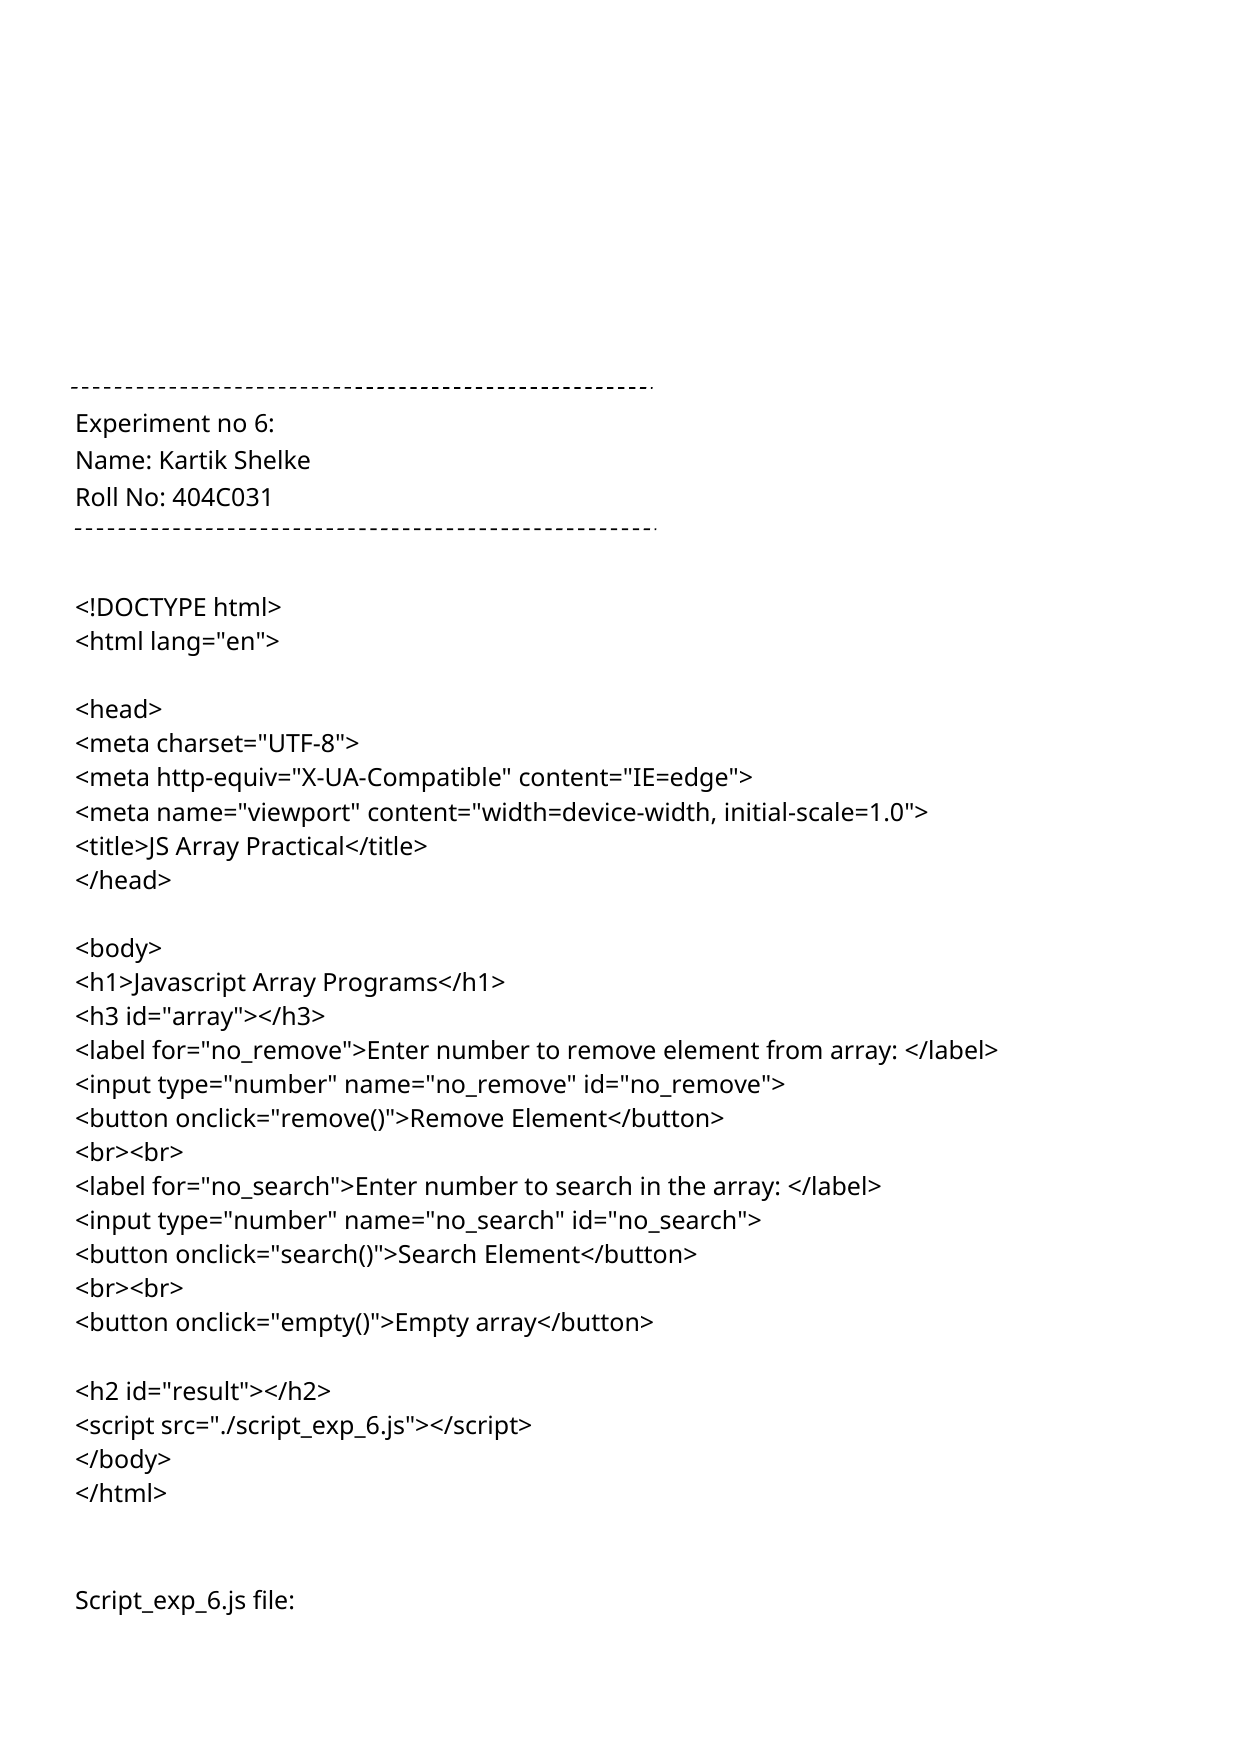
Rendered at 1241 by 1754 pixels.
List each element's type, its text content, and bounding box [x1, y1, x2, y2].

text <body> [75, 930, 1165, 964]
text </body> [75, 1441, 1165, 1475]
text <meta http-equiv="X-UA-Compatible" content="IE=edge"> [75, 760, 1165, 794]
text <!DOCTYPE html> [75, 590, 1165, 624]
text <button onclick="empty()">Empty array</button> [75, 1305, 1165, 1339]
text <input type="number" name="no_search" id="no_search"> [75, 1203, 1165, 1237]
text </html> [75, 1475, 1165, 1509]
text <button onclick="search()">Search Element</button> [75, 1237, 1165, 1271]
text <br><br> [75, 1271, 1165, 1305]
text <meta charset="UTF-8"> [75, 726, 1165, 760]
text Script_exp_6.js file: [75, 1583, 1165, 1617]
text <button onclick="remove()">Remove Element</button> [75, 1101, 1165, 1135]
text <label for="no_remove">Enter number to remove element from array: </label> [75, 1033, 1165, 1067]
text <html lang="en"> [75, 624, 1165, 658]
text <h1>Javascript Array Programs</h1> [75, 964, 1165, 998]
text <script src="./script_exp_6.js"></script> [75, 1407, 1165, 1441]
text <head> [75, 692, 1165, 726]
text Roll No: 404C031 [75, 479, 1165, 513]
text <h2 id="result"></h2> [75, 1373, 1165, 1407]
text <input type="number" name="no_remove" id="no_remove"> [75, 1067, 1165, 1101]
text <label for="no_search">Enter number to search in the array: </label> [75, 1169, 1165, 1203]
text <br><br> [75, 1135, 1165, 1169]
text Experiment no 6: [75, 406, 1165, 440]
text <meta name="viewport" content="width=device-width, initial-scale=1.0"> [75, 794, 1165, 828]
text <title>JS Array Practical</title> [75, 828, 1165, 862]
text </head> [75, 862, 1165, 896]
text Name: Kartik Shelke [75, 443, 1165, 477]
text <h3 id="array"></h3> [75, 998, 1165, 1033]
